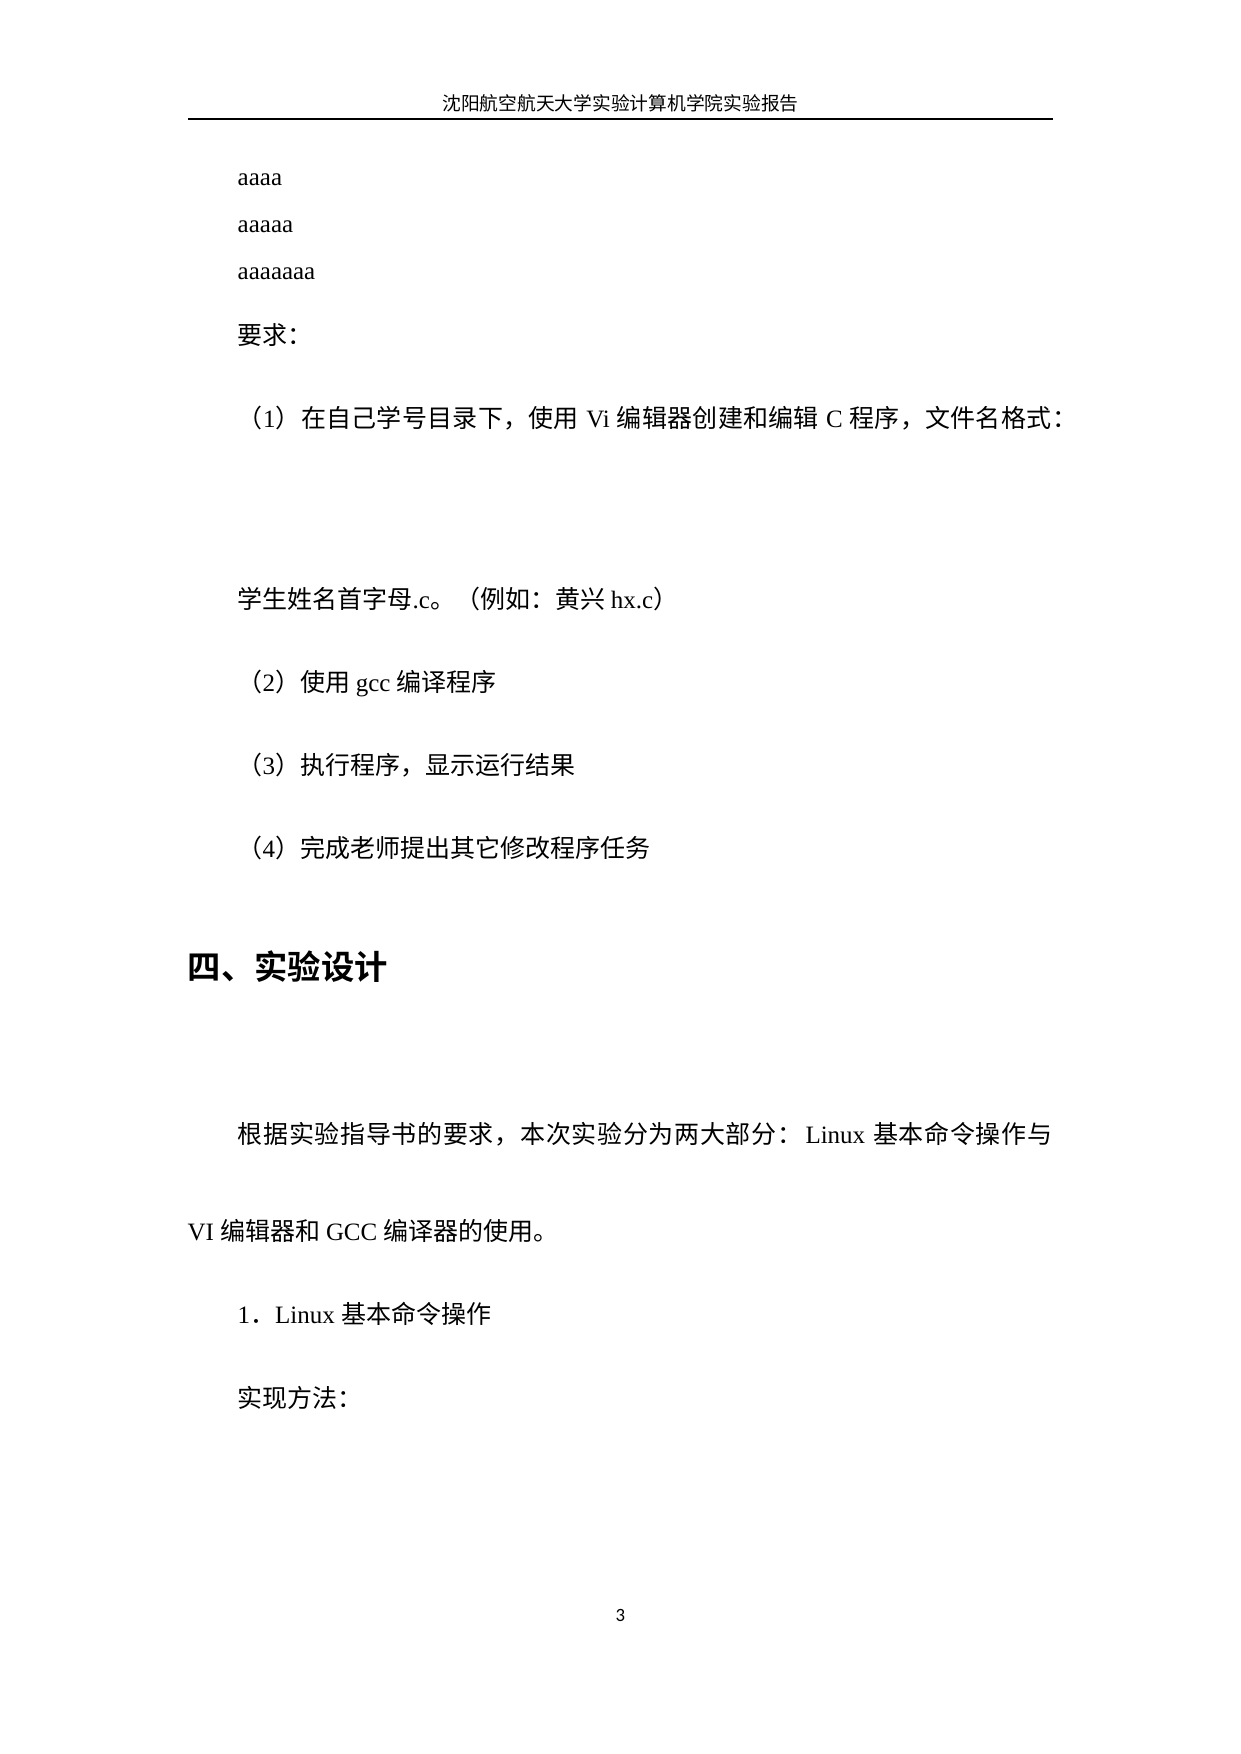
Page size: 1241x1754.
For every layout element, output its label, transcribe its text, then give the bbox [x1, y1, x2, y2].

list （2）使用 gcc 编译程序 [187, 648, 1053, 713]
subtitle 四、实验设计 [187, 933, 1053, 998]
list （1）在自己学号目录下，使用 Vi 编辑器创建和编辑 C 程序，文件名格式： [187, 384, 1053, 547]
list （4）完成老师提出其它修改程序任务 [187, 814, 1053, 879]
list 根据实验指导书的要求，本次实验分为两大部分：Linux 基本命令操作与 VI 编辑器和 GCC 编译器的使用。 [187, 1100, 1053, 1262]
list aaaa [187, 160, 1053, 193]
list aaaaaaa [187, 254, 1053, 287]
list （3）执行程序，显示运行结果 [187, 731, 1053, 796]
list aaaaa [187, 207, 1053, 240]
list Linux 基本命令操作 [187, 1281, 1053, 1346]
list 学生姓名首字母.c。（例如：黄兴 hx.c） [187, 565, 1053, 630]
list 要求： [187, 301, 1053, 366]
list 实现方法： [187, 1364, 1053, 1429]
